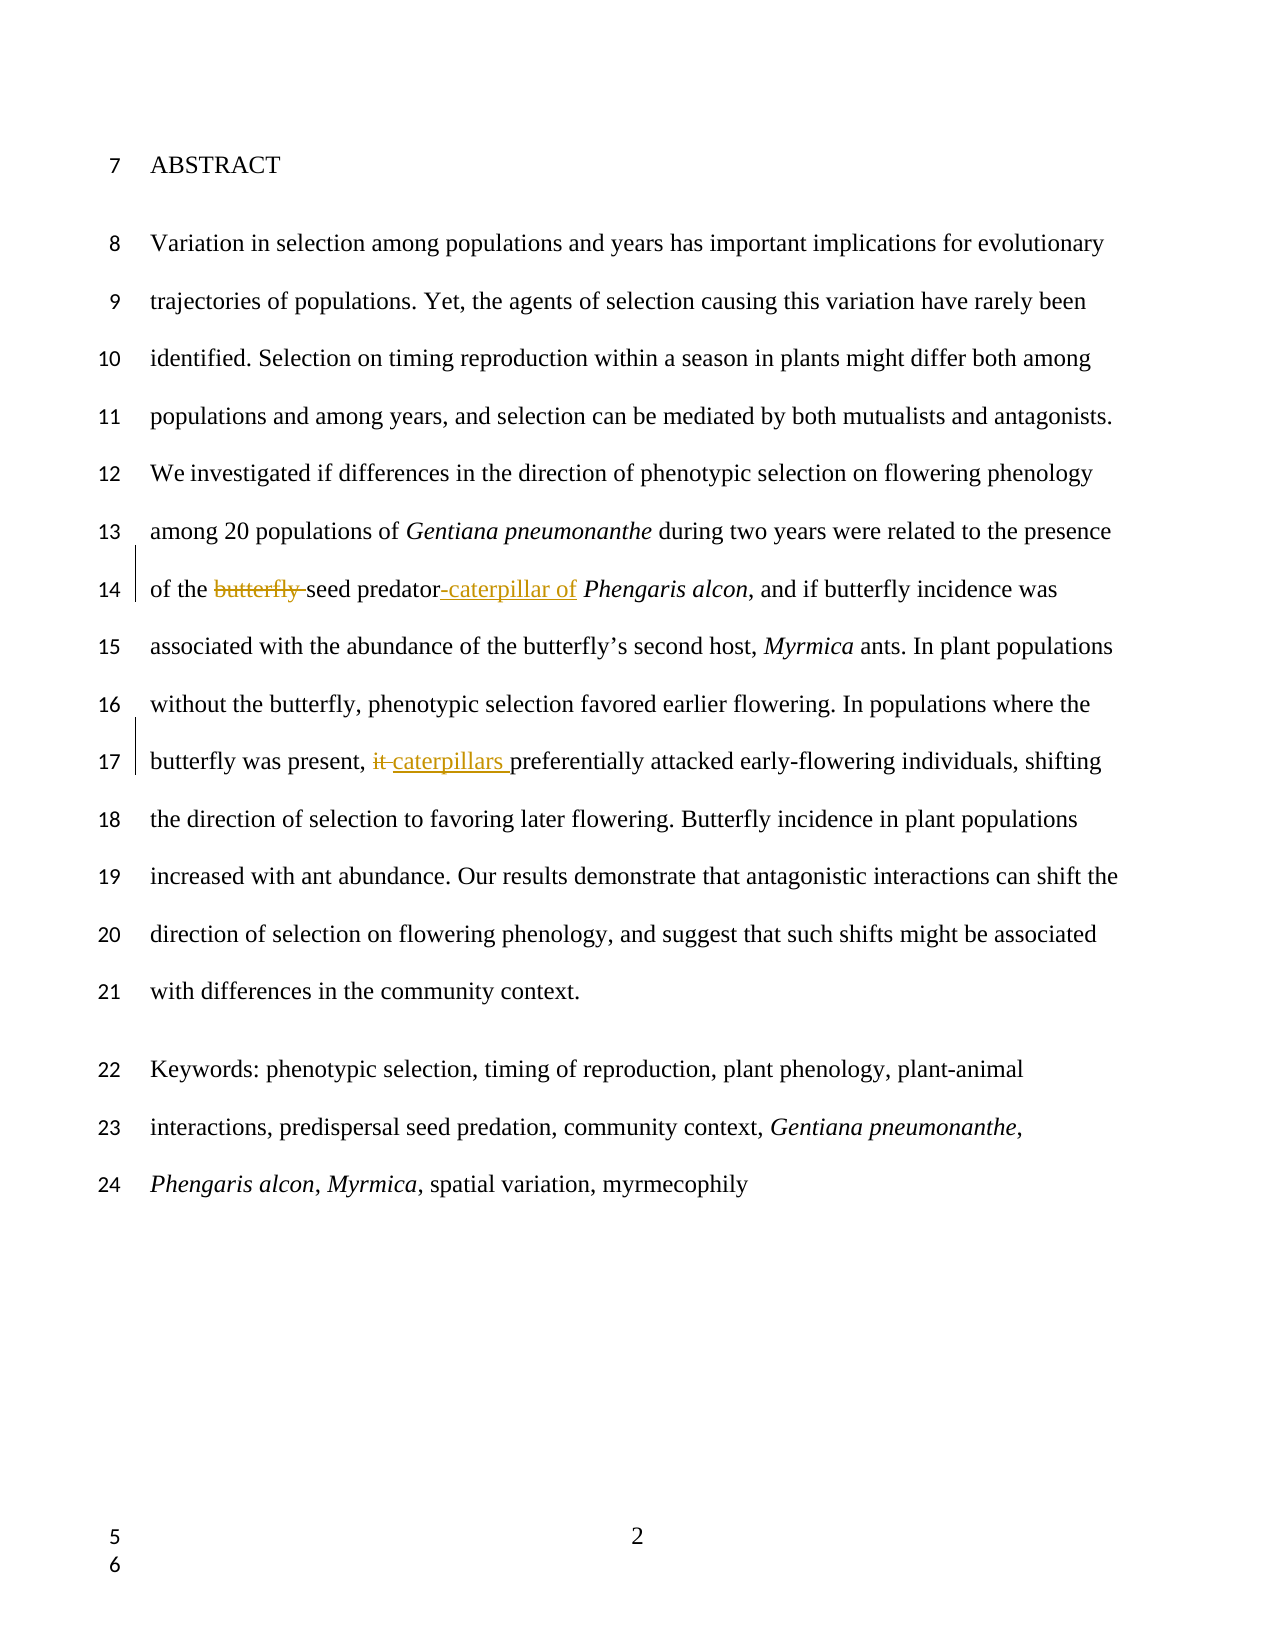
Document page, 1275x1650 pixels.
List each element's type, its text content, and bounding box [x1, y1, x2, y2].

text Variation in selection among populations and years has important implications for evolutionary trajectories of populations. Yet, the agents of selection causing this variation have rarely been identified. Selection on timing reproduction within a season in plants might differ both among populations and among years, and selection can be mediated by both mutualists and antagonists. We investigated if differences in the direction of phenotypic selection on flowering phenology among 20 populations of Gentiana pneumonanthe during two years were related to the presence of the seed predator Phengaris alcon, and if butterfly incidence was associated with the abundance of the butterfly’s second host, Myrmica ants. In plant populations without the butterfly, phenotypic selection favored earlier flowering. In populations where the butterfly was present, preferentially attacked early-flowering individuals, shifting the direction of selection to favoring later flowering. Butterfly incidence in plant populations increased with ant abundance. Our results demonstrate that antagonistic interactions can shift the direction of selection on flowering phenology, and suggest that such shifts might be associated with differences in the community context. [150, 228, 1125, 1005]
text Keywords: phenotypic selection, timing of reproduction, plant phenology, plant-animal interactions, predispersal seed predation, community context, Gentiana pneumonanthe, Phengaris alcon, Myrmica, spatial variation, myrmecophily [150, 1054, 1125, 1198]
text ABSTRACT [150, 150, 1125, 179]
